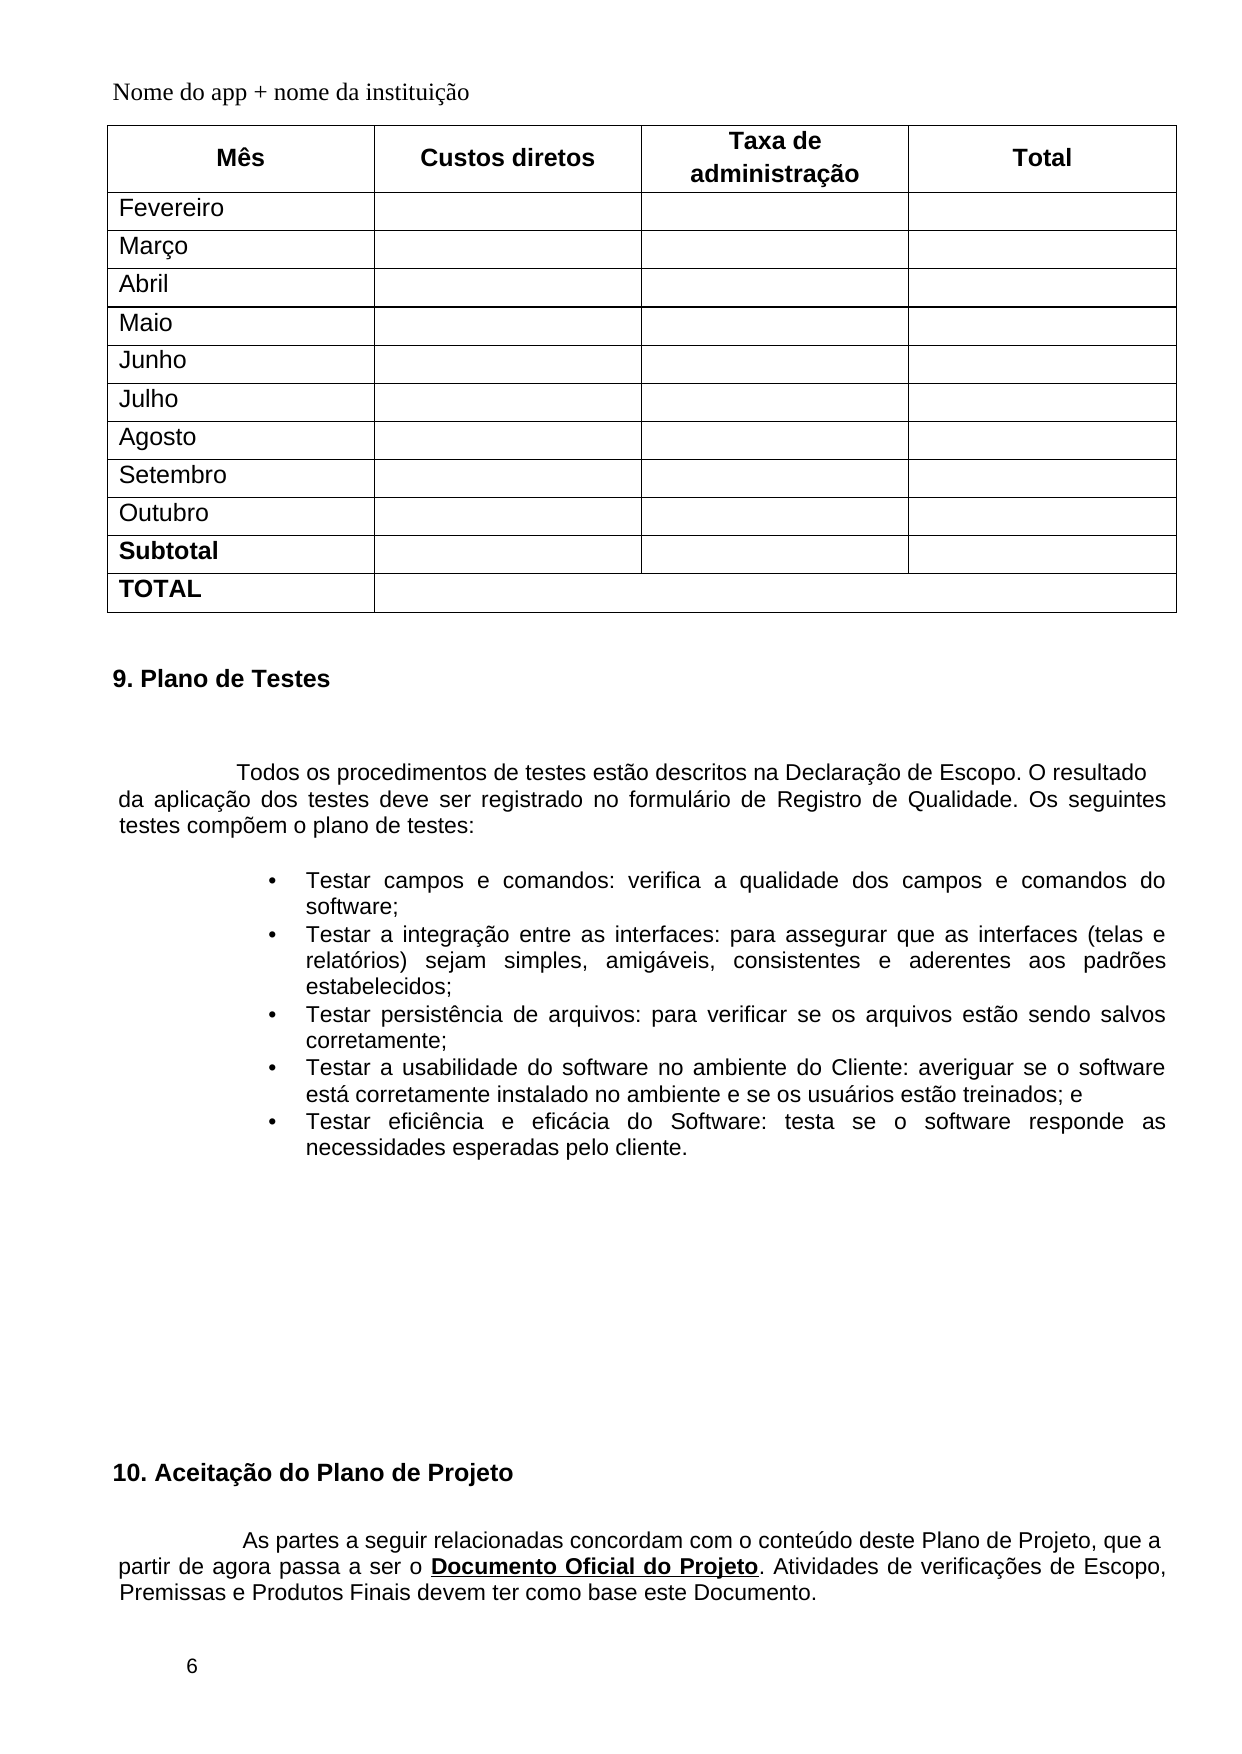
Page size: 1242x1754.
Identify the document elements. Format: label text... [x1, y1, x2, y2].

table_cell [642, 536, 908, 573]
table_cell [642, 308, 908, 344]
table_cell [642, 460, 908, 497]
table_cell [642, 231, 908, 268]
table_cell Agosto [108, 422, 374, 459]
list Testar eficiência e eficácia do Software: testa se o software responde as necessidades esperadas pelo cliente. [268, 1108, 1167, 1161]
table_cell [642, 269, 908, 306]
table_cell Junho [108, 346, 374, 383]
table_cell [375, 231, 641, 268]
table_cell TOTAL [108, 574, 374, 612]
table_cell [642, 193, 908, 230]
table_cell [375, 193, 641, 230]
table_cell [909, 308, 1176, 344]
table_header Taxa de administração [642, 126, 908, 192]
table_cell [375, 574, 1176, 612]
table_cell [909, 498, 1176, 535]
text partir de agora passa a ser o Documento Oficial do Projeto. Atividades de verificações de Escopo, Premissas e Produtos Finais devem ter como base este Documento. [118, 1553, 1167, 1606]
table_header Total [909, 126, 1176, 192]
table_cell Fevereiro [108, 193, 374, 230]
table_cell [375, 498, 641, 535]
table_cell [375, 460, 641, 497]
table_cell [375, 346, 641, 383]
table_cell [642, 422, 908, 459]
table_cell Setembro [108, 460, 374, 497]
table_cell [909, 422, 1176, 459]
list Testar campos e comandos: verifica a qualidade dos campos e comandos do software; [268, 867, 1167, 919]
table_cell Abril [108, 269, 374, 306]
table_cell [642, 498, 908, 535]
table_cell Outubro [108, 498, 374, 535]
table_cell [375, 422, 641, 459]
text As partes a seguir relacionadas concordam com o conteúdo deste Plano de Projeto, que a [236, 1527, 1167, 1553]
table_cell [375, 269, 641, 306]
table_cell [909, 269, 1176, 306]
table_cell [909, 346, 1176, 383]
table_cell [642, 346, 908, 383]
table_header Custos diretos [375, 126, 641, 192]
list Testar a usabilidade do software no ambiente do Cliente: averiguar se o software está corretamente instalado no ambiente e se os usuários estão treinados; e [268, 1054, 1167, 1107]
text da aplicação dos testes deve ser registrado no formulário de Registro de Qualidade. Os seguintes testes compõem o plano de testes: [118, 786, 1167, 838]
subtitle 9. Plano de Testes [112, 664, 1167, 693]
list Testar persistência de arquivos: para verificar se os arquivos estão sendo salvos corretamente; [268, 1001, 1167, 1053]
table_cell [642, 384, 908, 421]
table_cell [909, 231, 1176, 268]
subtitle 10. Aceitação do Plano de Projeto [112, 1458, 1167, 1487]
table_header Mês [108, 126, 374, 192]
table_cell Março [108, 231, 374, 268]
table_cell [375, 308, 641, 344]
table_cell [909, 536, 1176, 573]
table_cell Subtotal [108, 536, 374, 573]
table_cell [375, 536, 641, 573]
table_cell [375, 384, 641, 421]
table_cell [909, 460, 1176, 497]
list Testar a integração entre as interfaces: para assegurar que as interfaces (telas e relatórios) sejam simples, amigáveis, consistentes e aderentes aos padrões estabelecidos; [268, 921, 1167, 999]
table_cell Julho [108, 384, 374, 421]
table_cell [909, 193, 1176, 230]
table_cell Maio [108, 308, 374, 344]
text Todos os procedimentos de testes estão descritos na Declaração de Escopo. O resultado [236, 758, 1167, 785]
table_cell [909, 384, 1176, 421]
